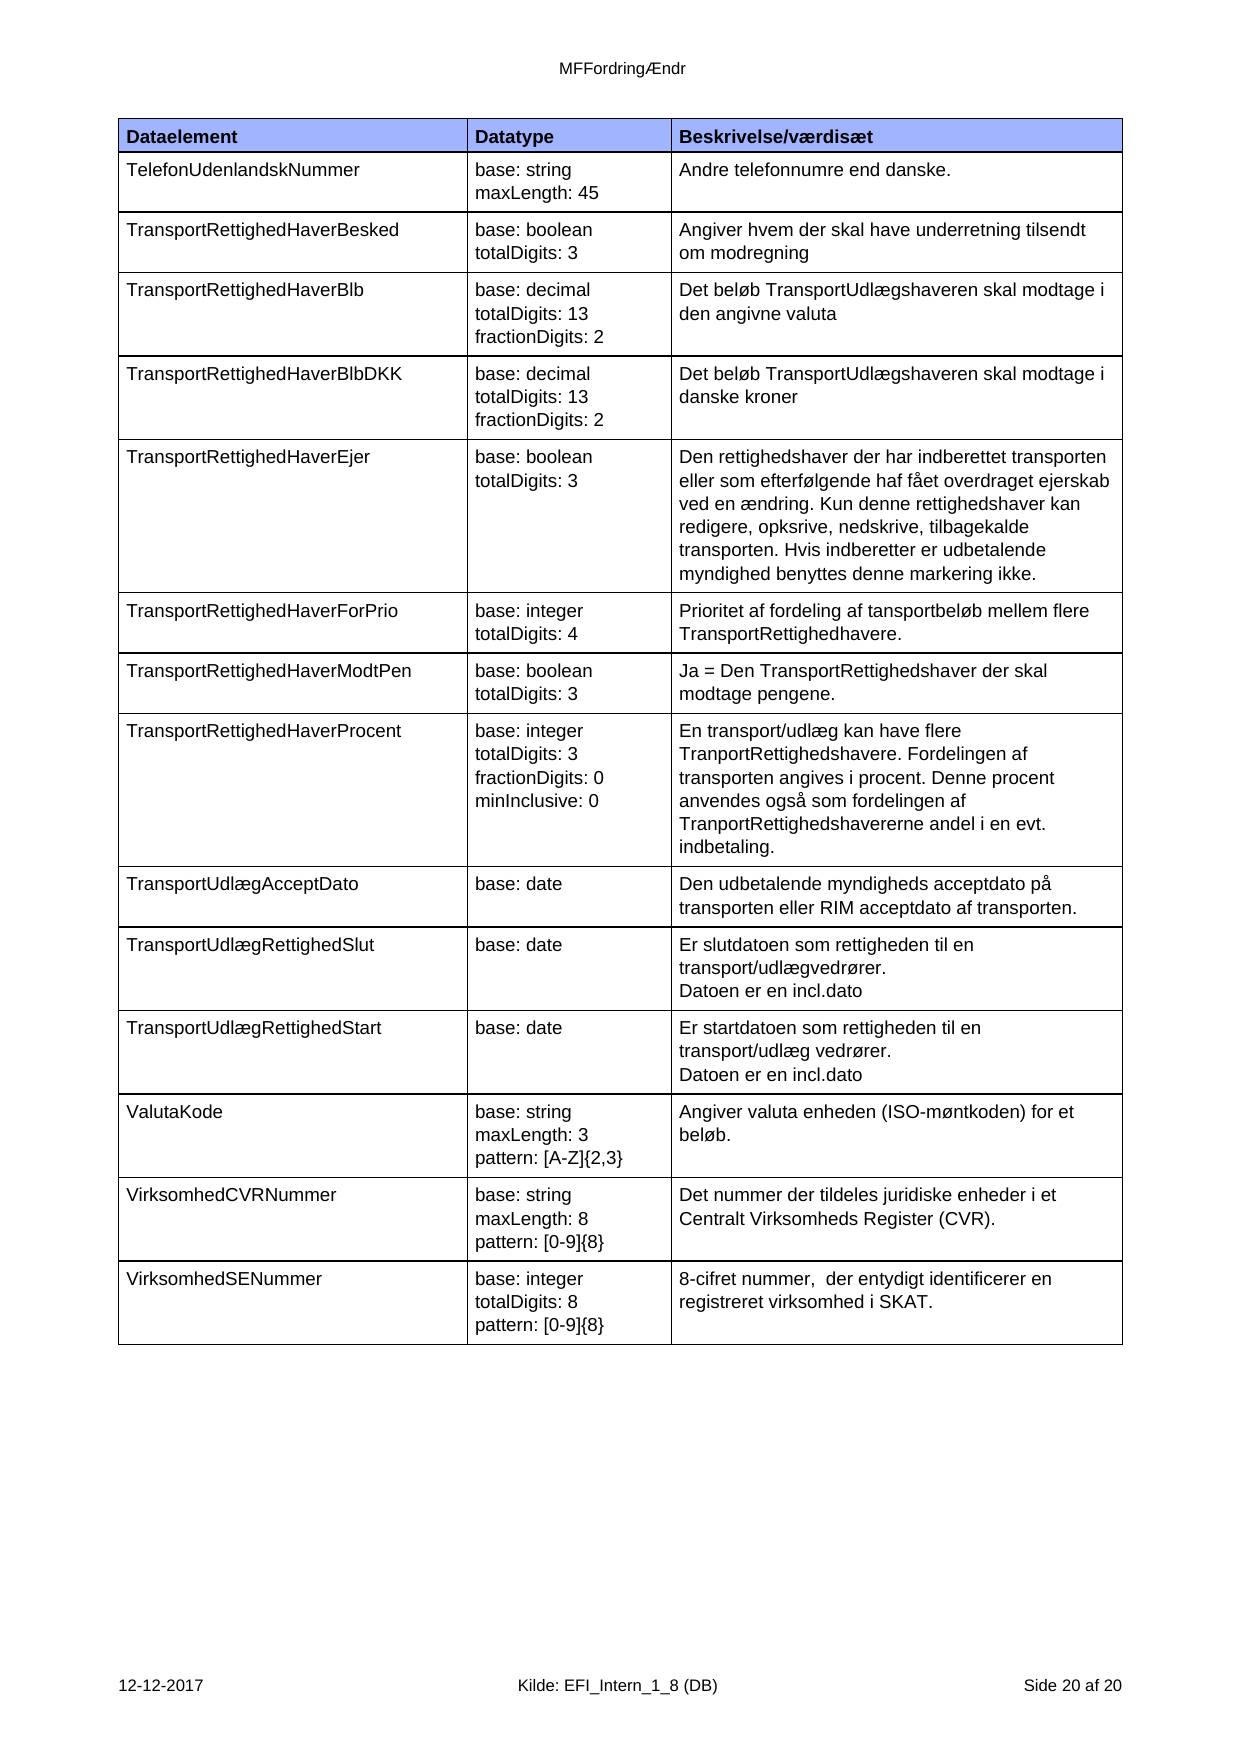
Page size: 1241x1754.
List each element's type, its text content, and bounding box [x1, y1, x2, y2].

table_cell Det beløb TransportUdlægshaveren skal modtage i danske kroner [672, 357, 1122, 439]
table_cell TransportRettighedHaverBlbDKK [119, 357, 467, 439]
table_cell 8-cifret nummer, der entydigt identificerer en registreret virksomhed i SKAT. [672, 1262, 1122, 1344]
table_cell Den udbetalende myndigheds acceptdato på transporten eller RIM acceptdato af transporten. [672, 867, 1122, 926]
table_cell base: integer totalDigits: 3 fractionDigits: 0 minInclusive: 0 [468, 714, 671, 866]
table_cell base: decimal totalDigits: 13 fractionDigits: 2 [468, 273, 671, 355]
table_cell VirksomhedCVRNummer [119, 1178, 467, 1260]
table_cell TransportUdlægRettighedStart [119, 1011, 467, 1093]
table_cell Angiver valuta enheden (ISO-møntkoden) for et beløb. [672, 1095, 1122, 1177]
table_cell Prioritet af fordeling af tansportbeløb mellem flere TransportRettighedhavere. [672, 593, 1122, 652]
table_cell TransportRettighedHaverBlb [119, 273, 467, 355]
table_cell base: integer totalDigits: 4 [468, 593, 671, 652]
table_header Dataelement [119, 119, 467, 151]
table_cell base: date [468, 1011, 671, 1093]
table_cell Den rettighedshaver der har indberettet transporten eller som efterfølgende haf fået overdraget ejerskab ved en ændring. Kun denne rettighedshaver kan redigere, opksrive, nedskrive, tilbagekalde transporten. Hvis indberetter er udbetalende myndighed benyttes denne markering ikke. [672, 440, 1122, 592]
table_cell base: string maxLength: 45 [468, 153, 671, 211]
table_cell En transport/udlæg kan have flere TranportRettighedshavere. Fordelingen af transporten angives i procent. Denne procent anvendes også som fordelingen af TranportRettighedshavererne andel i en evt. indbetaling. [672, 714, 1122, 866]
table_cell TransportUdlægRettighedSlut [119, 928, 467, 1009]
table_cell base: string maxLength: 8 pattern: [0-9]{8} [468, 1178, 671, 1260]
table_cell TransportRettighedHaverEjer [119, 440, 467, 592]
table_cell Ja = Den TransportRettighedshaver der skal modtage pengene. [672, 654, 1122, 712]
table_header Datatype [468, 119, 671, 151]
table_cell Er slutdatoen som rettigheden til en transport/udlægvedrører. Datoen er en incl.dato [672, 928, 1122, 1009]
table_cell TransportUdlægAcceptDato [119, 867, 467, 926]
table_cell VirksomhedSENummer [119, 1262, 467, 1344]
table_cell TransportRettighedHaverForPrio [119, 593, 467, 652]
table_cell base: integer totalDigits: 8 pattern: [0-9]{8} [468, 1262, 671, 1344]
table_cell Angiver hvem der skal have underretning tilsendt om modregning [672, 213, 1122, 272]
table_cell Er startdatoen som rettigheden til en transport/udlæg vedrører. Datoen er en incl.dato [672, 1011, 1122, 1093]
table_cell Det beløb TransportUdlægshaveren skal modtage i den angivne valuta [672, 273, 1122, 355]
table_cell base: string maxLength: 3 pattern: [A-Z]{2,3} [468, 1095, 671, 1177]
table_cell base: boolean totalDigits: 3 [468, 213, 671, 272]
table_cell Andre telefonnumre end danske. [672, 153, 1122, 211]
table_cell Det nummer der tildeles juridiske enheder i et Centralt Virksomheds Register (CVR). [672, 1178, 1122, 1260]
table_cell TransportRettighedHaverProcent [119, 714, 467, 866]
table_cell TransportRettighedHaverBesked [119, 213, 467, 272]
table_cell TransportRettighedHaverModtPen [119, 654, 467, 712]
table_cell base: date [468, 867, 671, 926]
table_cell base: boolean totalDigits: 3 [468, 654, 671, 712]
table_cell base: date [468, 928, 671, 1009]
table_cell ValutaKode [119, 1095, 467, 1177]
table_header Beskrivelse/værdisæt [672, 119, 1122, 151]
table_cell base: decimal totalDigits: 13 fractionDigits: 2 [468, 357, 671, 439]
table_cell TelefonUdenlandskNummer [119, 153, 467, 211]
table_cell base: boolean totalDigits: 3 [468, 440, 671, 592]
